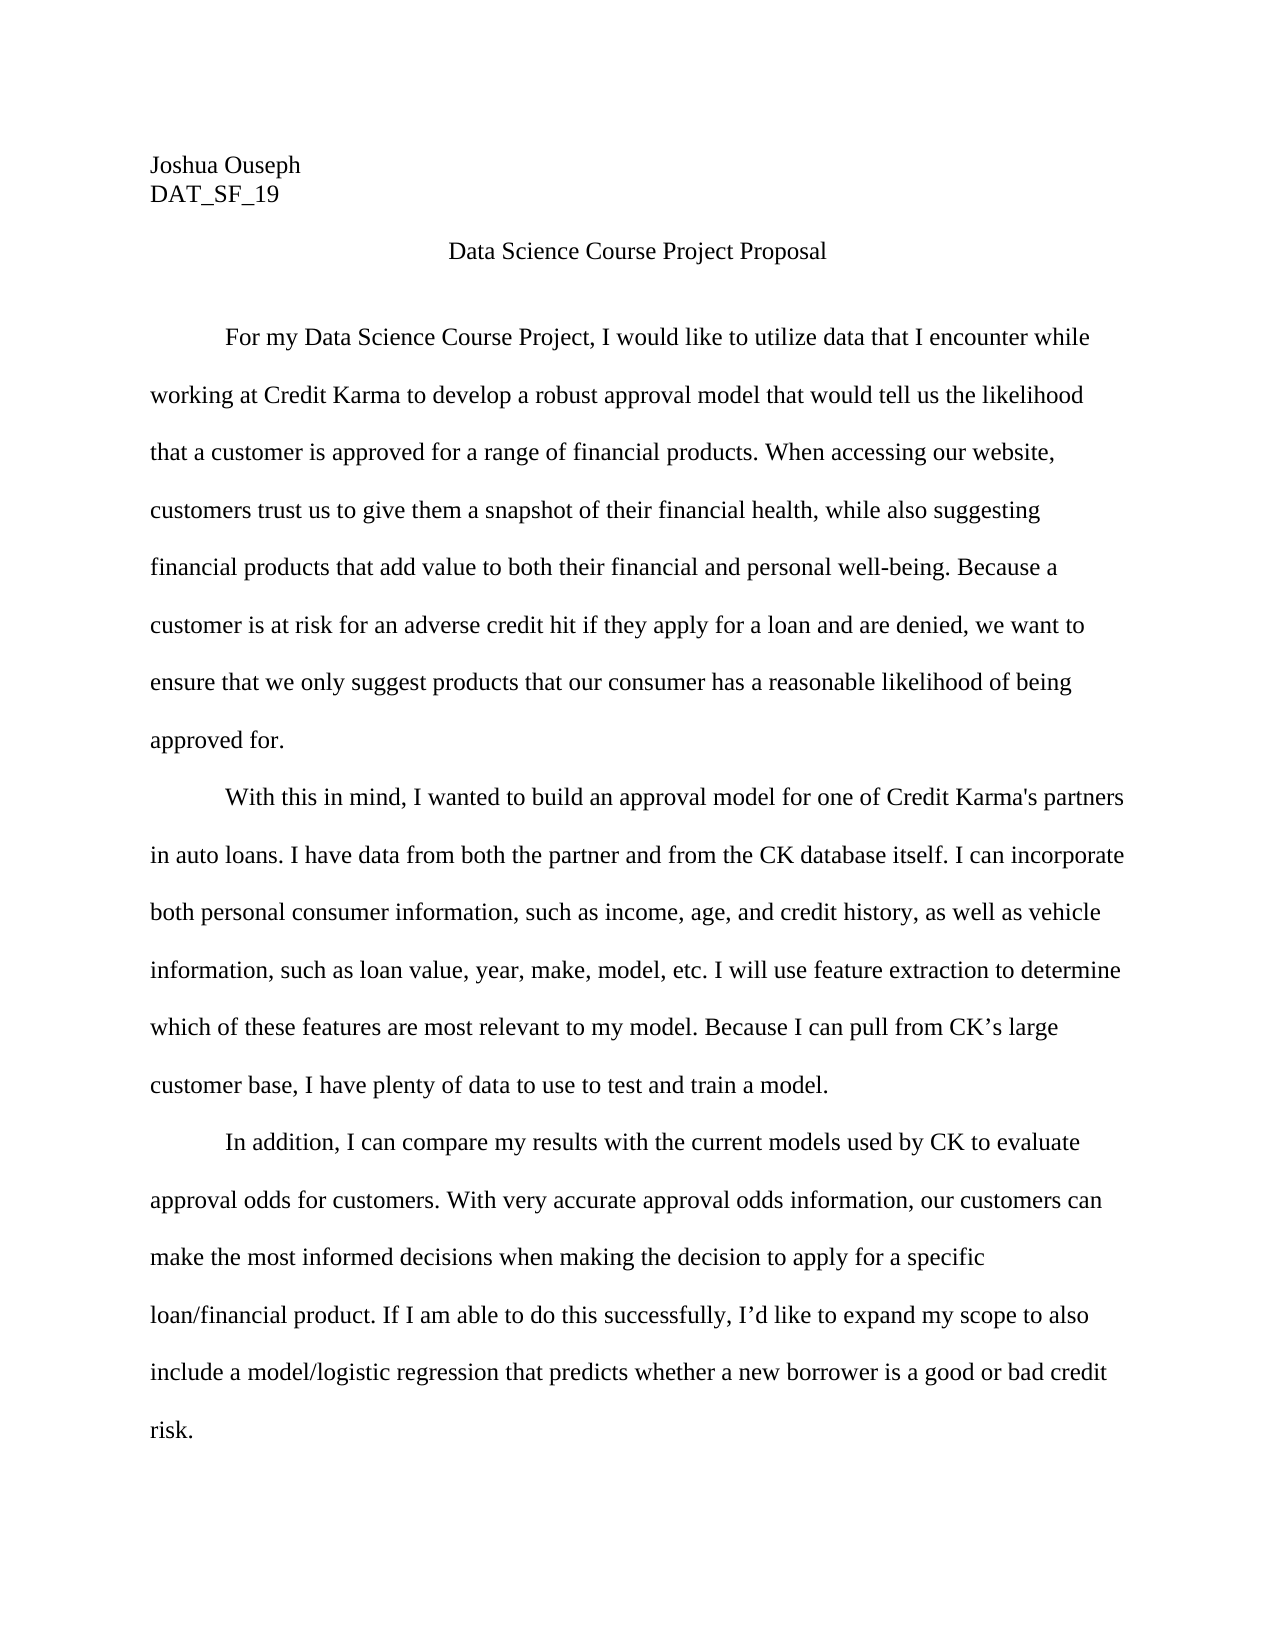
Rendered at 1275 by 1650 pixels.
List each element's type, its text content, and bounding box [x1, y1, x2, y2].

text For my Data Science Course Project, I would like to utilize data that I encounter while working at Credit Karma to develop a robust approval model that would tell us the likelihood that a customer is approved for a range of financial products. When accessing our website, customers trust us to give them a snapshot of their financial health, while also suggesting financial products that add value to both their financial and personal well-being. Because a customer is at risk for an adverse credit hit if they apply for a loan and are denied, we want to ensure that we only suggest products that our consumer has a reasonable likelihood of being approved for. [150, 322, 1125, 754]
text Data Science Course Project Proposal [150, 236, 1125, 265]
text Joshua Ouseph [150, 150, 1125, 179]
text With this in mind, I wanted to build an approval model for one of Credit Karma's partners in auto loans. I have data from both the partner and from the CK database itself. I can incorporate both personal consumer information, such as income, age, and credit history, as well as vehicle information, such as loan value, year, make, model, etc. I will use feature extraction to determine which of these features are most relevant to my model. Because I can pull from CK’s large customer base, I have plenty of data to use to test and train a model. [150, 782, 1125, 1099]
text DAT_SF_19 [150, 179, 1125, 207]
text In addition, I can compare my results with the current models used by CK to evaluate approval odds for customers. With very accurate approval odds information, our customers can make the most informed decisions when making the decision to apply for a specific loan/financial product. If I am able to do this successfully, I’d like to expand my scope to also include a model/logistic regression that predicts whether a new borrower is a good or bad credit risk. [150, 1127, 1125, 1444]
